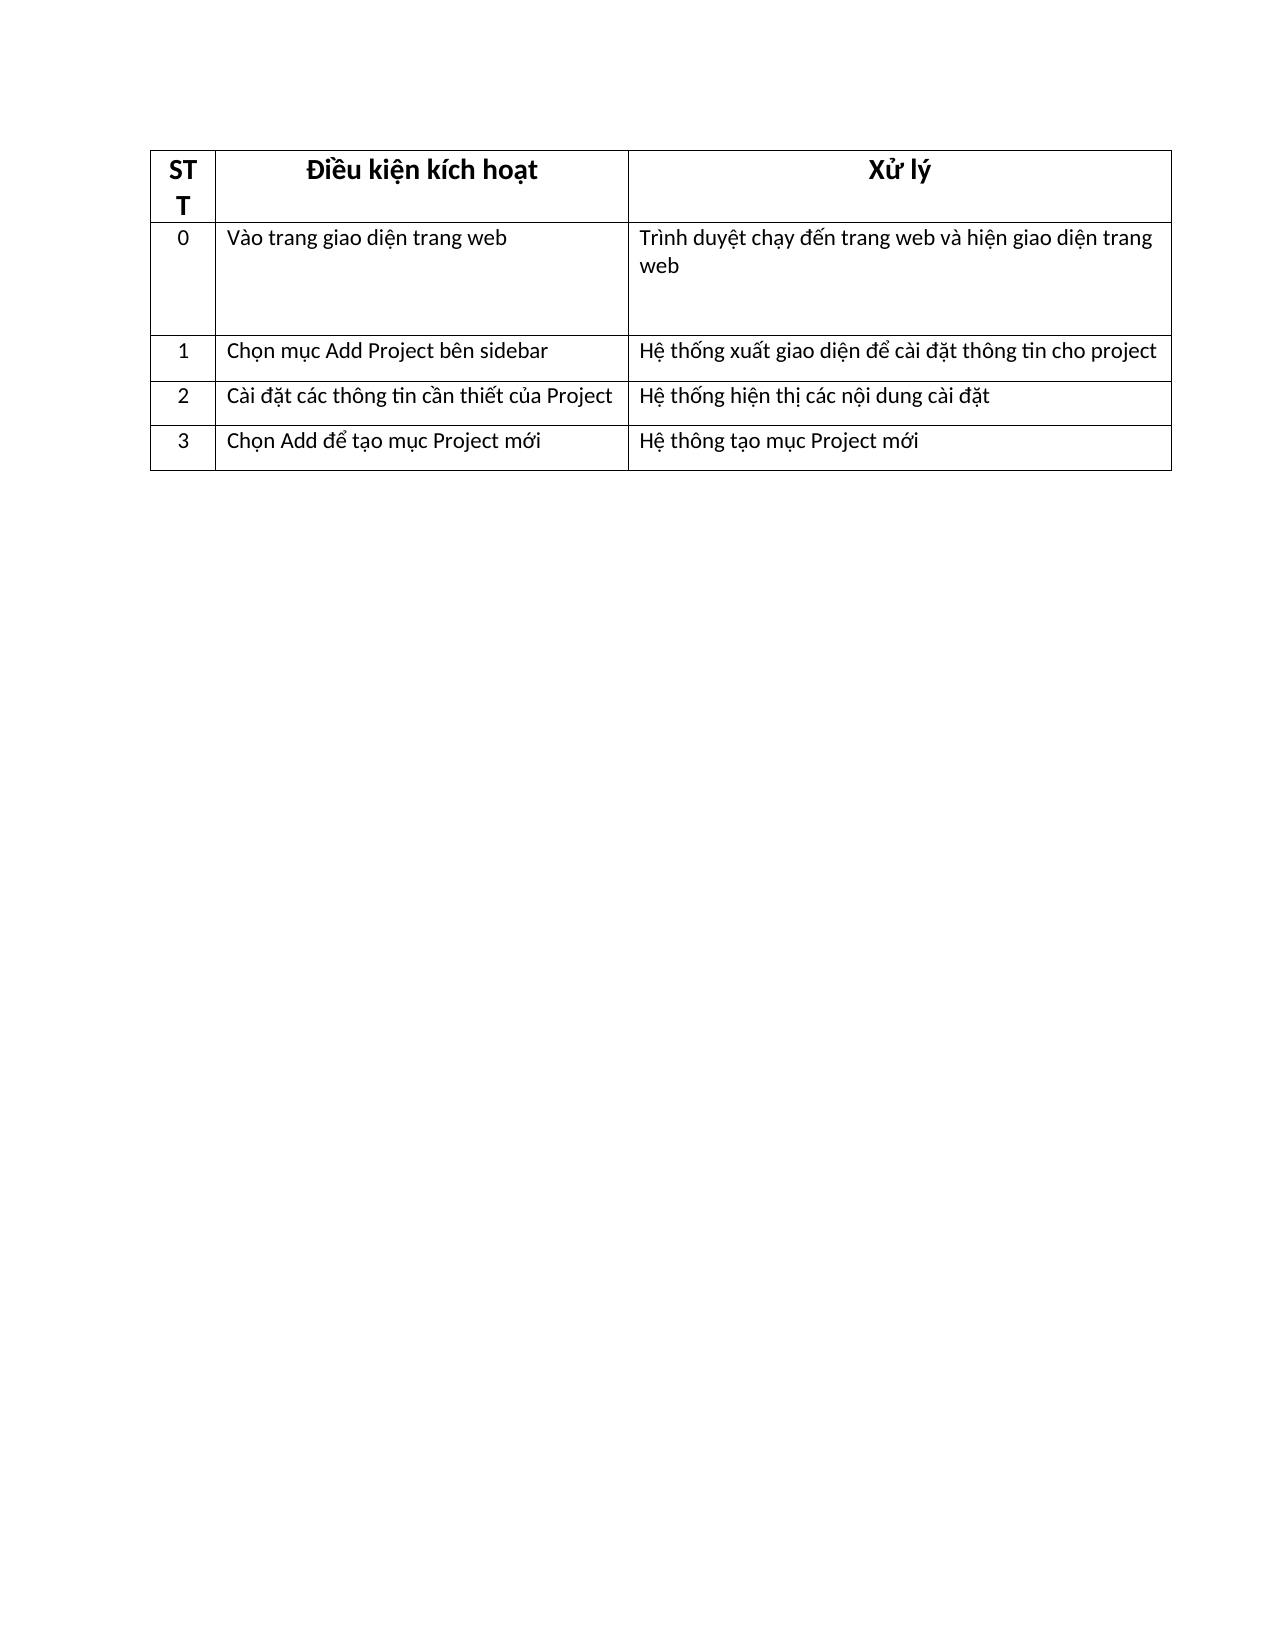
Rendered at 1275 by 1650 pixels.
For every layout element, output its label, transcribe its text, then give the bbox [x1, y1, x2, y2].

table_header Điều kiện kích hoạt [216, 151, 628, 222]
table_cell Vào trang giao diện trang web [216, 223, 628, 335]
table_cell 3 [151, 426, 215, 470]
table_cell 0 [151, 223, 215, 335]
table_cell 1 [151, 336, 215, 381]
table_cell Hệ thông tạo mục Project mới [629, 426, 1171, 470]
table_cell 2 [151, 382, 215, 425]
table_cell Trình duyệt chạy đến trang web và hiện giao diện trang web [629, 223, 1171, 335]
table_cell Hệ thống xuất giao diện để cài đặt thông tin cho project [629, 336, 1171, 381]
table_header Xử lý [629, 151, 1171, 222]
table_cell Hệ thống hiện thị các nội dung cài đặt [629, 382, 1171, 425]
table_header STT [151, 151, 215, 222]
table_cell Chọn Add để tạo mục Project mới [216, 426, 628, 470]
table_cell Chọn mục Add Project bên sidebar [216, 336, 628, 381]
table_cell Cài đặt các thông tin cần thiết của Project [216, 382, 628, 425]
